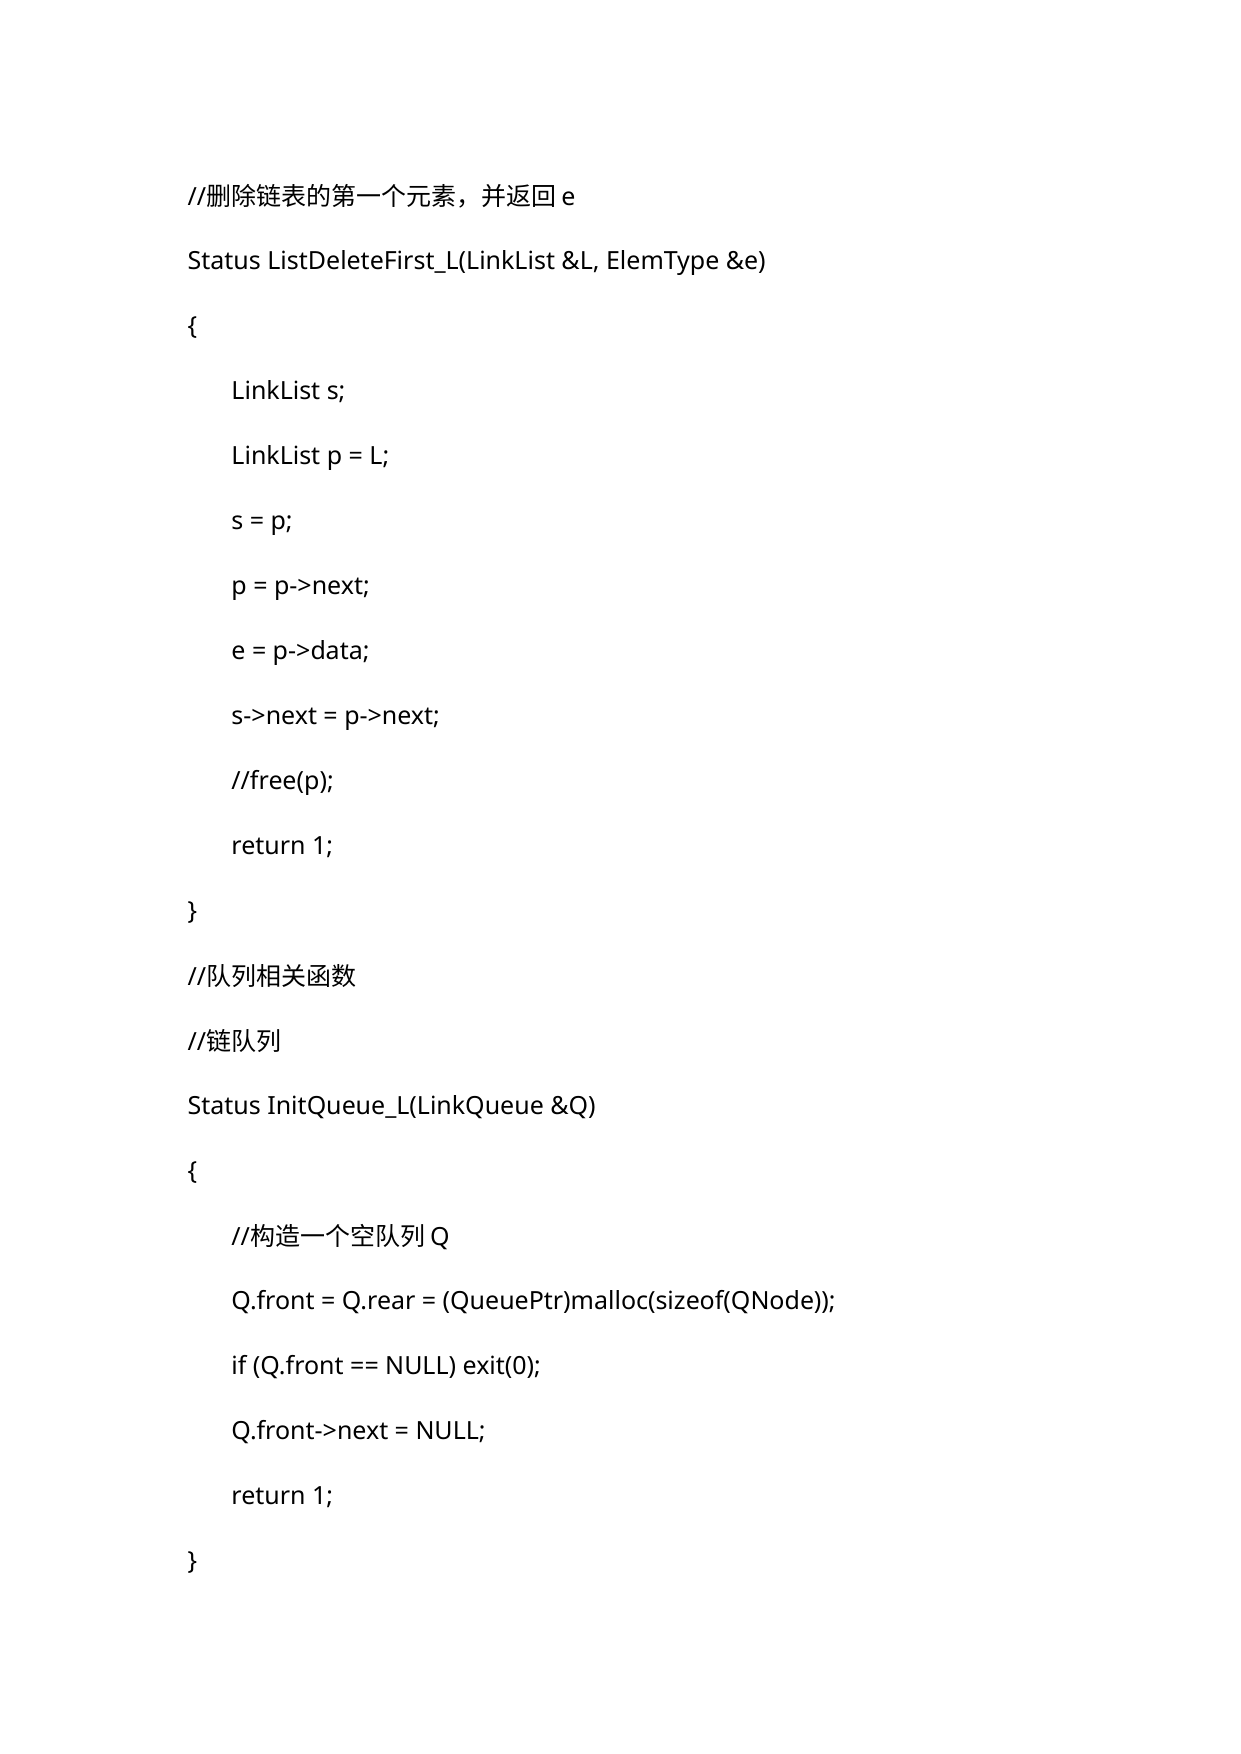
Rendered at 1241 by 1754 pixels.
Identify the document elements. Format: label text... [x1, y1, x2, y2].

text { [187, 292, 1053, 357]
text } [187, 1527, 1053, 1592]
text //链队列 [187, 1007, 1053, 1072]
text s->next = p->next; [187, 682, 1053, 747]
text //删除链表的第一个元素，并返回e [187, 162, 1053, 227]
text e = p->data; [187, 617, 1053, 682]
text { [187, 1137, 1053, 1202]
text //队列相关函数 [187, 942, 1053, 1007]
text if (Q.front == NULL) exit(0); [187, 1332, 1053, 1397]
text p = p->next; [187, 552, 1053, 617]
text return 1; [187, 812, 1053, 877]
text Q.front->next = NULL; [187, 1397, 1053, 1462]
text s = p; [187, 487, 1053, 552]
text Q.front = Q.rear = (QueuePtr)malloc(sizeof(QNode)); [187, 1267, 1053, 1332]
text //free(p); [187, 747, 1053, 812]
text } [187, 877, 1053, 942]
text Status InitQueue_L(LinkQueue &Q) [187, 1072, 1053, 1137]
text //构造一个空队列Q [187, 1202, 1053, 1267]
text LinkList p = L; [187, 422, 1053, 487]
text LinkList s; [187, 357, 1053, 422]
text return 1; [187, 1462, 1053, 1527]
text Status ListDeleteFirst_L(LinkList &L, ElemType &e) [187, 227, 1053, 292]
